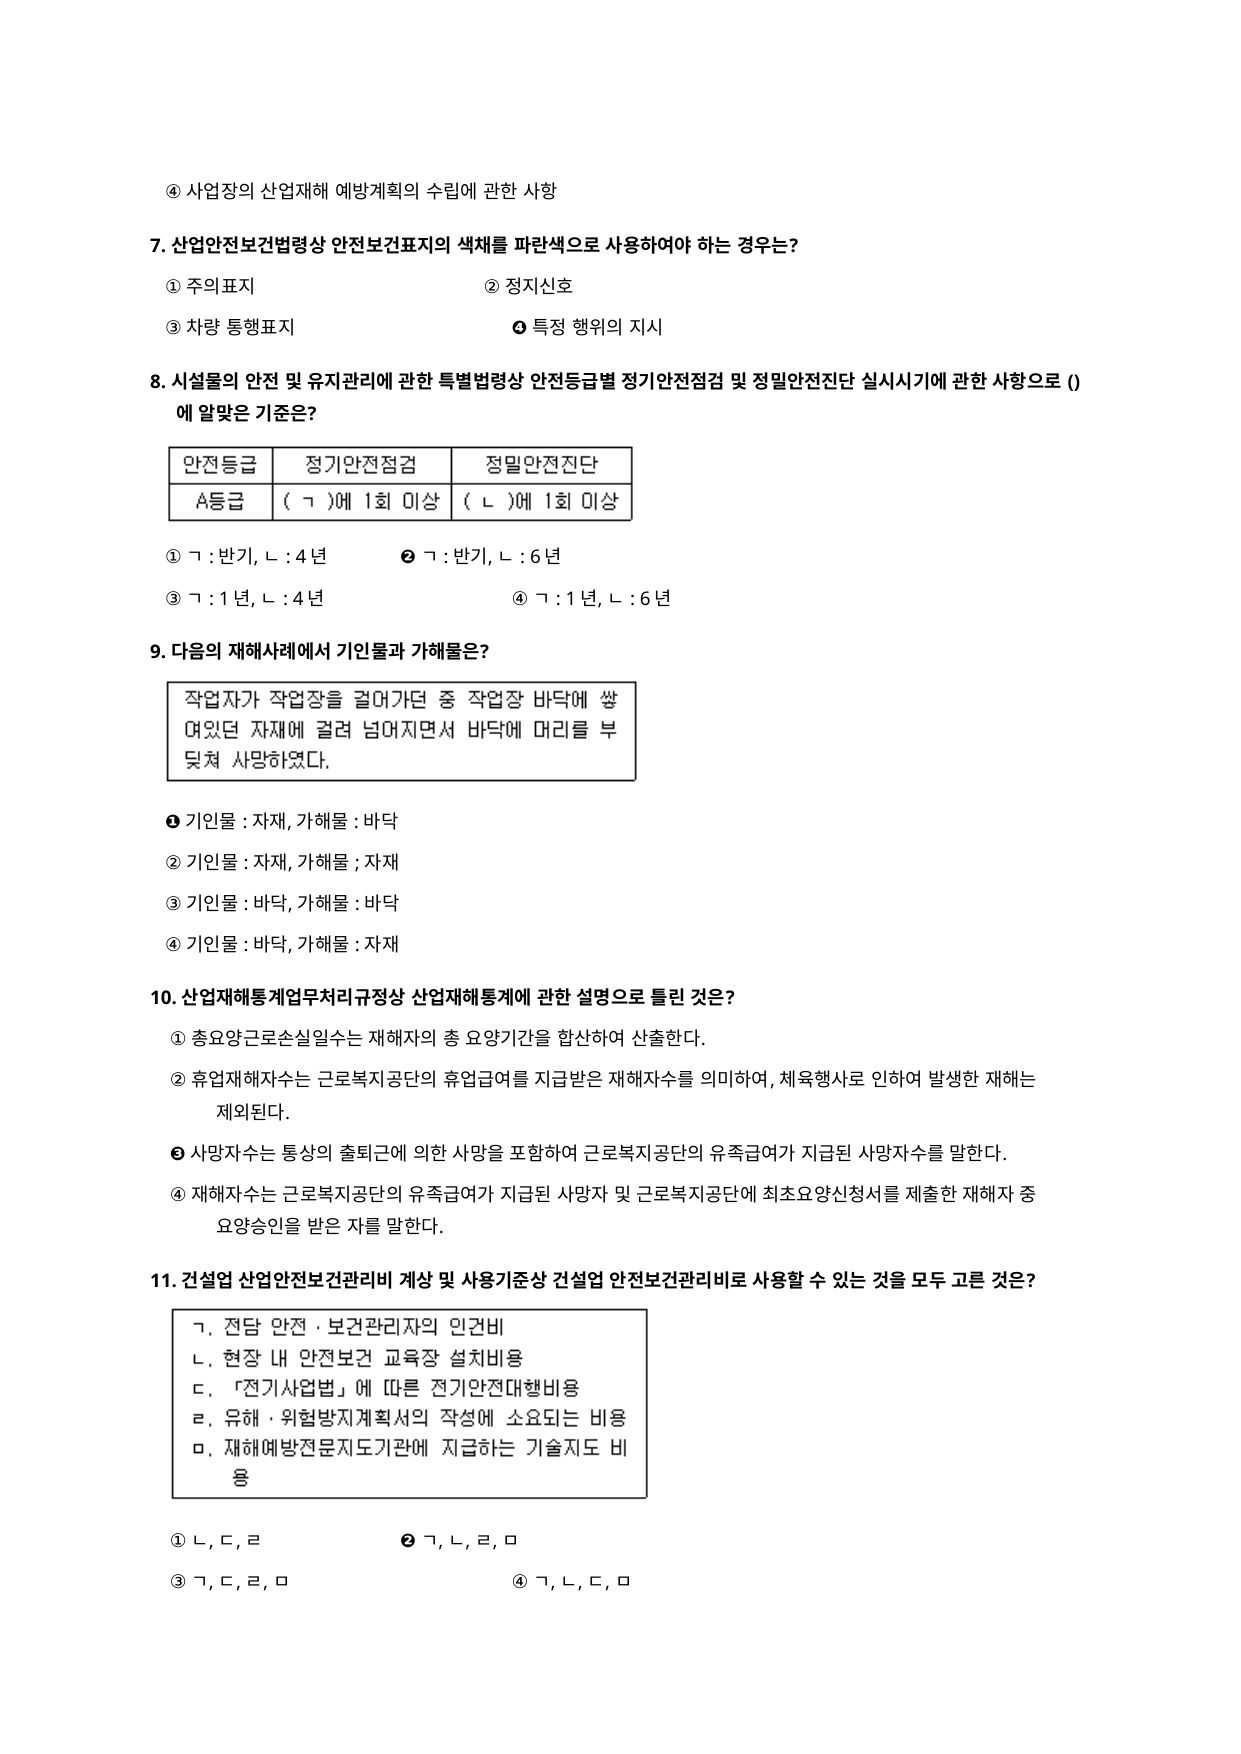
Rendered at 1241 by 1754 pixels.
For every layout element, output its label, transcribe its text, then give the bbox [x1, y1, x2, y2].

text ③ 기인물 : 바닥, 가해물 : 바닥 [150, 888, 1090, 916]
text ③ ㄱ, ㄷ, ㄹ, ㅁ ④ ㄱ, ㄴ, ㄷ, ㅁ [150, 1567, 1090, 1594]
text ③ 차량 통행표지 ❹ 특정 행위의 지시 [150, 313, 1090, 340]
text 9. 다음의 재해사례에서 기인물과 가해물은? [150, 637, 1090, 664]
text ④ 재해자수는 근로복지공단의 유족급여가 지급된 사망자 및 근로복지공단에 최초요양신청서를 제출한 재해자 중 요양승인을 받은 자를 말한다. [150, 1179, 1090, 1239]
text 7. 산업안전보건법령상 안전보건표지의 색채를 파란색으로 사용하여야 하는 경우는? [150, 231, 1090, 258]
text ① ㄱ : 반기, ㄴ : 4년 ❷ ㄱ : 반기, ㄴ : 6년 [150, 542, 1090, 569]
text 10. 산업재해통계업무처리규정상 산업재해통계에 관한 설명으로 틀린 것은? [150, 983, 1090, 1010]
text ① 총요양근로손실일수는 재해자의 총 요양기간을 합산하여 산출한다. [150, 1024, 1090, 1051]
text ❶ 기인물 : 자재, 가해물 : 바닥 [150, 807, 1090, 834]
text ④ 기인물 : 바닥, 가해물 : 자재 [150, 929, 1090, 957]
text ④ 사업장의 산업재해 예방계획의 수립에 관한 사항 [150, 177, 1090, 204]
text ② 기인물 : 자재, 가해물 ; 자재 [150, 847, 1090, 875]
text 8. 시설물의 안전 및 유지관리에 관한 특별법령상 안전등급별 정기안전점검 및 정밀안전진단 실시시기에 관한 사항으로 ()에 알맞은 기준은? [150, 366, 1090, 426]
picture [169, 1306, 651, 1507]
text ② 휴업재해자수는 근로복지공단의 휴업급여를 지급받은 재해자수를 의미하여, 체육행사로 인하여 발생한 재해는 제외된다. [150, 1065, 1090, 1124]
picture [164, 677, 643, 788]
text ① 주의표지 ② 정지신호 [150, 272, 1090, 299]
text ❸ 사망자수는 통상의 출퇴근에 의한 사망을 포함하여 근로복지공단의 유족급여가 지급된 사망자수를 말한다. [150, 1138, 1090, 1165]
text ③ ㄱ : 1년, ㄴ : 4년 ④ ㄱ : 1년, ㄴ : 6년 [150, 583, 1090, 610]
text 11. 건설업 산업안전보건관리비 계상 및 사용기준상 건설업 안전보건관리비로 사용할 수 있는 것을 모두 고른 것은? [150, 1265, 1090, 1292]
picture [164, 440, 635, 523]
text ① ㄴ, ㄷ, ㄹ ❷ ㄱ, ㄴ, ㄹ, ㅁ [150, 1526, 1090, 1553]
